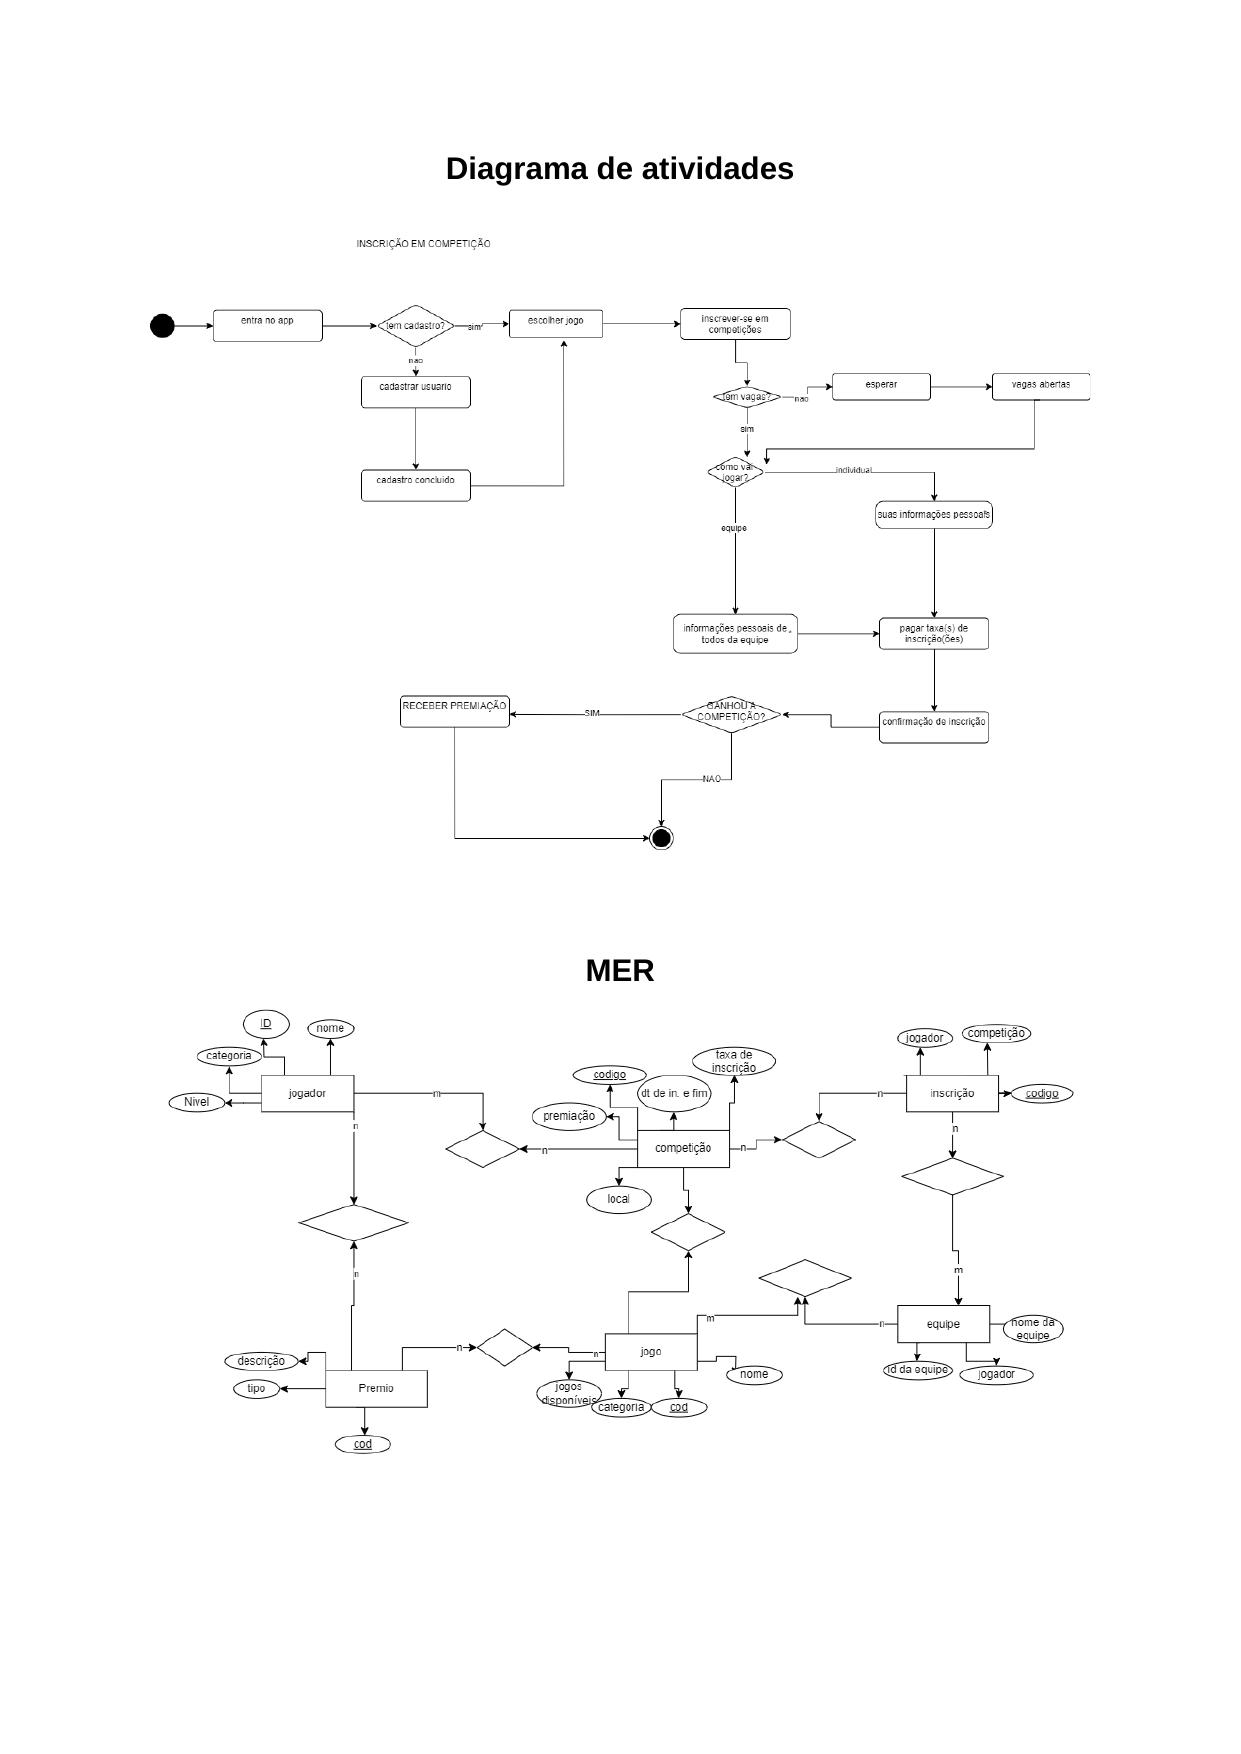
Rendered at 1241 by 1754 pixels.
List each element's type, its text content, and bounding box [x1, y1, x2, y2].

text MER [150, 952, 1090, 988]
picture [150, 993, 1091, 1469]
text Diagrama de atividades [150, 150, 1090, 186]
picture [150, 232, 1091, 850]
